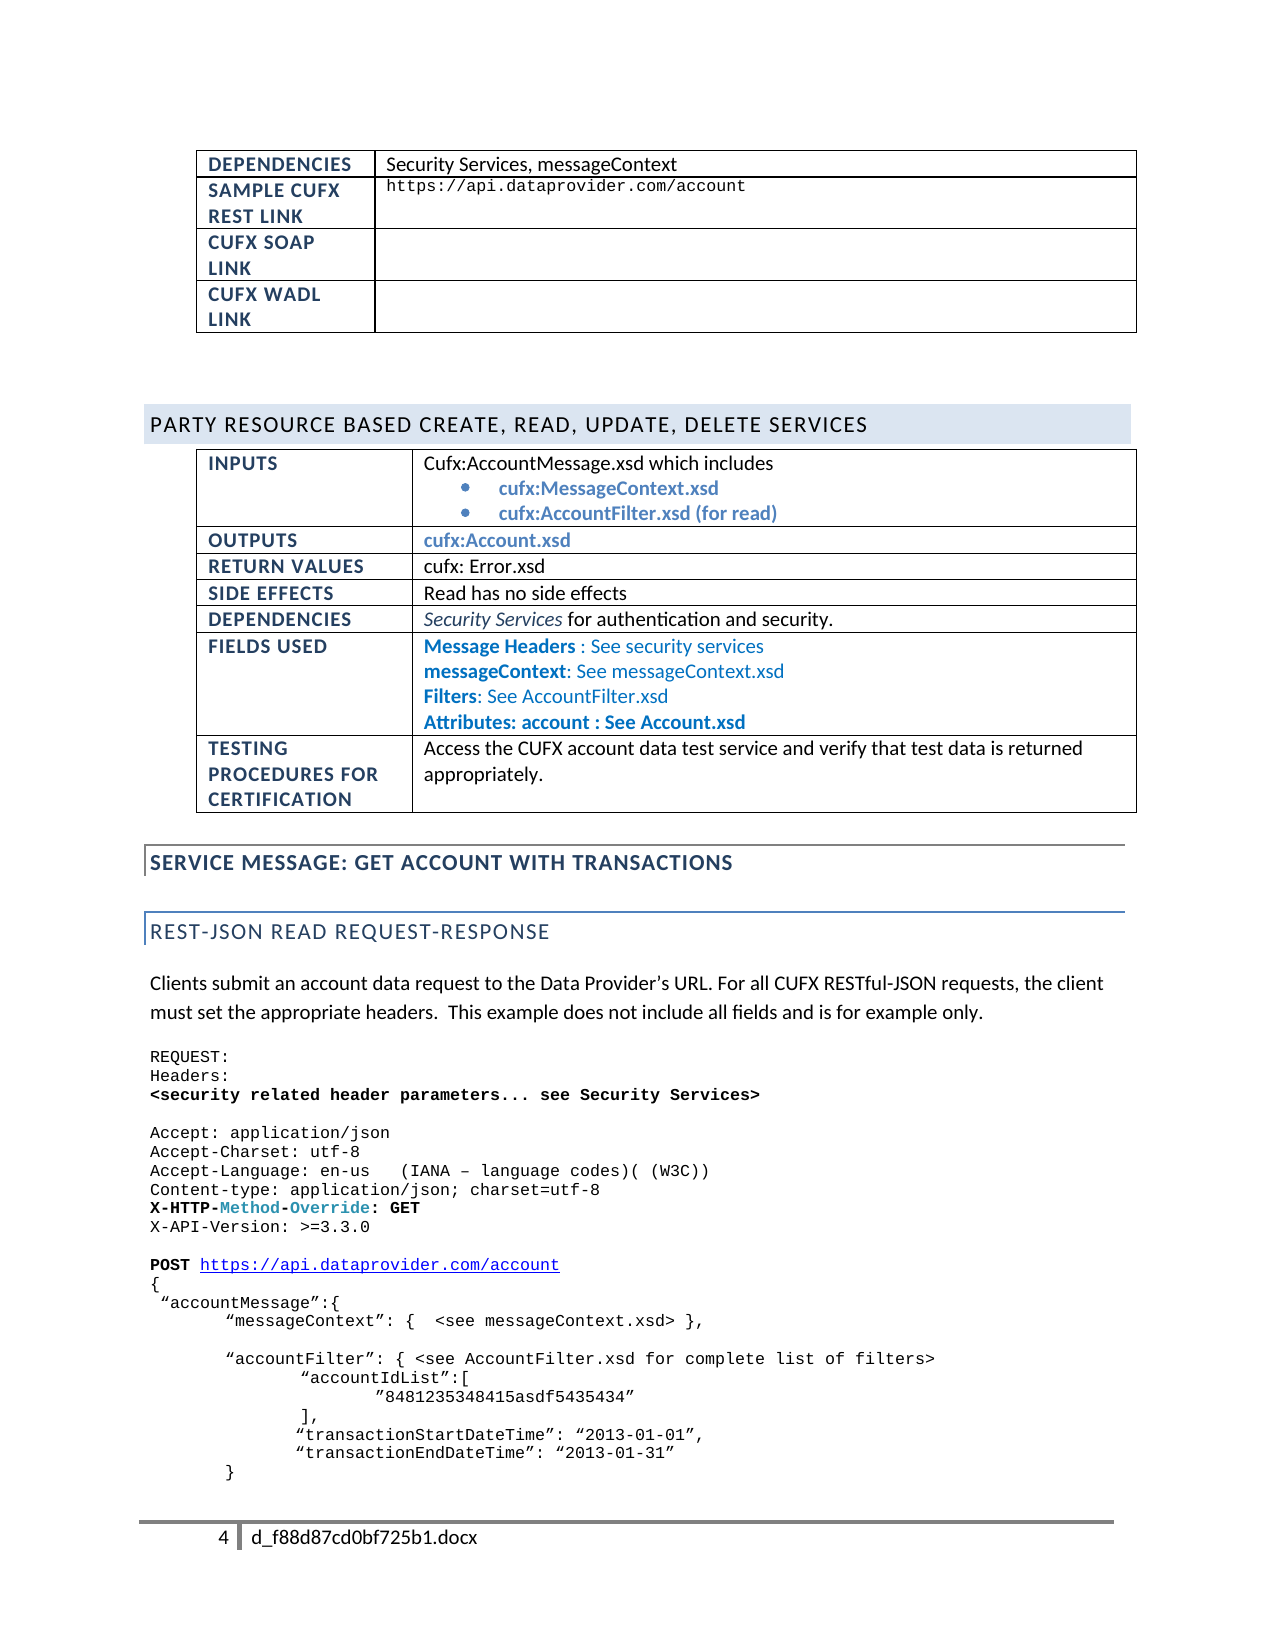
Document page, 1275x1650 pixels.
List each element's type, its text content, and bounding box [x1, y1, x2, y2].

text { [150, 1275, 1125, 1294]
table_cell Sample CUFX REST LINK [197, 178, 374, 228]
table_cell Dependencies [197, 606, 412, 632]
text <security related header parameters... see Security Services> [150, 1087, 1125, 1106]
table_cell cufx: Error.xsd [413, 554, 1136, 579]
text Accept-Language: en-us (IANA – language codes)() [150, 1162, 1125, 1181]
text Accept: application/json [150, 1124, 1125, 1143]
table_cell Testing Procedures for Certification [197, 736, 412, 812]
text } [150, 1464, 1125, 1483]
table_cell cufx:Account.xsd [413, 527, 1136, 552]
text “messageContext”: { <see messageContext.xsd> }, [225, 1313, 1125, 1332]
table_cell [376, 229, 1136, 280]
table_cell CUFX SOAP LINK [197, 229, 374, 280]
text POST https://api.dataprovider.com/account [150, 1256, 1125, 1275]
table_cell Dependencies [197, 151, 374, 176]
table_cell CUFX WaDL LINK [197, 281, 374, 332]
table_cell Security Services, messageContext [376, 151, 1136, 176]
table_cell Access the CUFX account data test service and verify that test data is returned appropriately. [413, 736, 1136, 812]
text ], [150, 1407, 1125, 1426]
text REQUEST: [150, 1049, 1125, 1068]
text “transactionEndDateTime”: “2013-01-31” [150, 1445, 1125, 1464]
table_header INPUTS [197, 450, 412, 526]
text “accountIdList”:[ [150, 1369, 1125, 1388]
table_cell Side Effects [197, 580, 412, 605]
text Clients submit an account data request to the Data Provider’s URL. For all CUFX RESTful-JSON requests, the client must set the appropriate headers. This example does not include all fields and is for example only. [150, 970, 1125, 1024]
table_cell Outputs [197, 527, 412, 552]
text Content-type: application/json; charset=utf-8 [150, 1181, 1125, 1200]
text Accept-Charset: utf-8 [150, 1143, 1125, 1162]
table_cell Security Services for authentication and security. [413, 606, 1136, 632]
text ”8481235348415asdf5435434” [150, 1388, 1125, 1407]
table_cell Fields used [197, 633, 412, 734]
text “accountMessage”:{ [150, 1294, 1125, 1313]
text “accountFilter”: { <see AccountFilter.xsd for complete list of filters> [225, 1351, 1125, 1369]
text Headers: [150, 1068, 1125, 1087]
text X-HTTP-Method-Override: GET [150, 1200, 1125, 1219]
table_cell Read has no side effects [413, 580, 1136, 605]
text “transactionStartDateTime”: “2013-01-01”, [150, 1426, 1125, 1445]
subtitle Service Message: Get account with transactions [146, 846, 1125, 876]
table_header Cufx:AccountMessage.xsd which includes cufx:MessageContext.xsd cufx:AccountFilter.xsd (for read) [413, 450, 1136, 526]
subtitle Party Resource based create, read, update, delete services [150, 410, 1125, 438]
table_cell Return Values [197, 554, 412, 579]
text X-API-Version: >=3.3.0 [150, 1219, 1125, 1238]
subtitle REST-JSON READ REQUEST-RESPONSE [146, 913, 1125, 945]
table_cell [376, 281, 1136, 332]
table_cell https://api.dataprovider.com/account [376, 178, 1136, 228]
table_cell Message Headers : See security services messageContext: See messageContext.xsd Filters: See AccountFilter.xsd Attributes: account : See Account.xsd [413, 633, 1136, 734]
